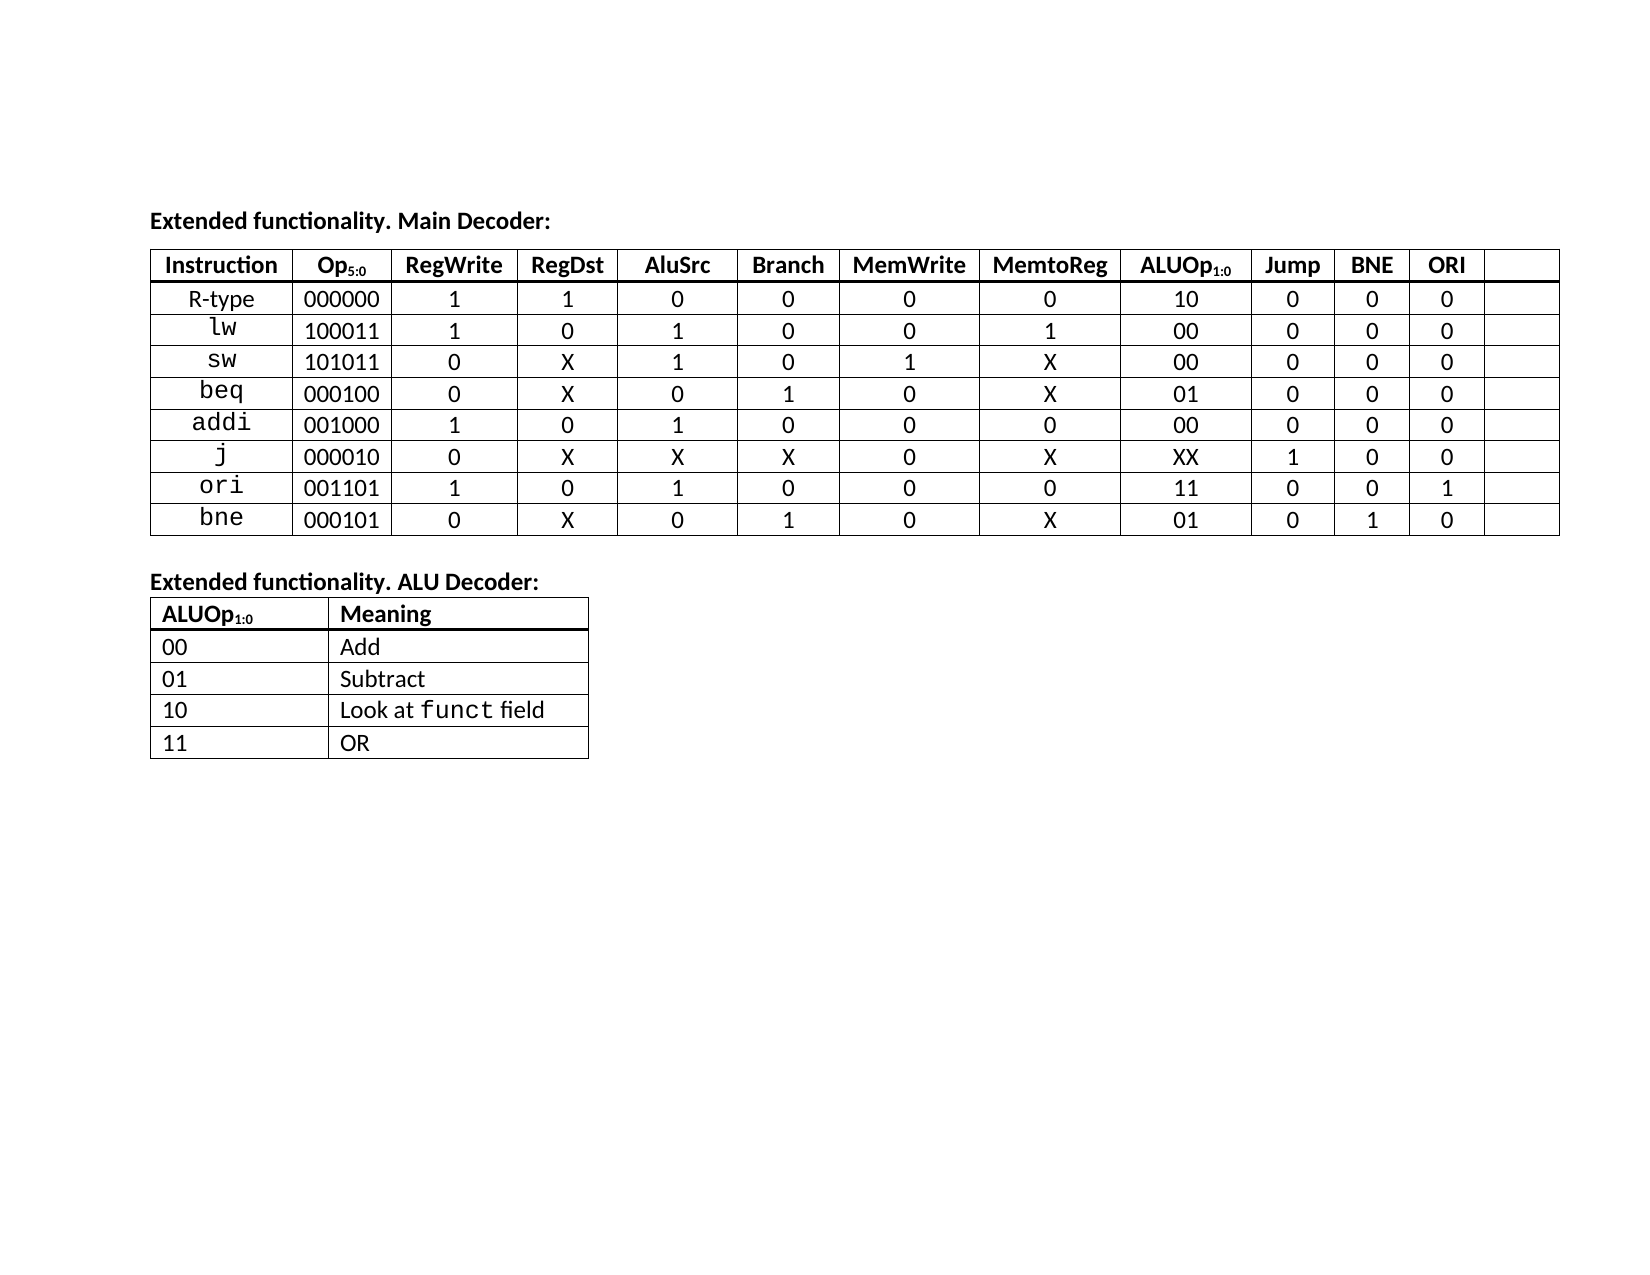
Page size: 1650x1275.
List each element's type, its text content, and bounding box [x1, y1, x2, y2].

table_header Branch [738, 250, 839, 280]
table_cell 0 [518, 473, 617, 503]
table_header AluSrc [618, 250, 737, 280]
table_cell 0 [840, 315, 979, 345]
table_cell 101011 [293, 346, 391, 377]
table_cell 000010 [293, 441, 391, 472]
table_cell 1 [840, 346, 979, 377]
table_cell 01 [1121, 378, 1251, 408]
table_cell 0 [840, 283, 979, 314]
table_cell 000101 [293, 504, 391, 535]
table_cell 0 [1335, 315, 1409, 345]
table_cell 0 [840, 504, 979, 535]
table_cell 0 [1410, 283, 1484, 314]
table_cell 0 [1335, 283, 1409, 314]
subtitle Extended functionality. Main Decoder: [150, 206, 1500, 236]
table_cell bne [151, 504, 292, 535]
table_cell 1 [392, 315, 517, 345]
table_cell [1485, 315, 1559, 345]
table_cell 0 [840, 378, 979, 408]
table_header BNE [1335, 250, 1409, 280]
table_cell Add [329, 631, 588, 662]
table_cell 0 [1410, 346, 1484, 377]
table_cell beq [151, 378, 292, 408]
table_cell OR [329, 727, 588, 758]
table_cell 11 [1121, 473, 1251, 503]
table_cell 0 [518, 410, 617, 440]
table_cell X [738, 441, 839, 472]
table_cell 0 [1252, 283, 1334, 314]
table_cell 0 [738, 473, 839, 503]
table_cell 1 [1410, 473, 1484, 503]
table_cell 0 [840, 473, 979, 503]
table_header Instruction [151, 250, 292, 280]
table_cell 01 [1121, 504, 1251, 535]
table_cell [1485, 283, 1559, 314]
table_cell [1485, 378, 1559, 408]
table_cell Subtract [329, 663, 588, 693]
table_cell 1 [618, 315, 737, 345]
table_cell X [518, 346, 617, 377]
table_header ORI [1410, 250, 1484, 280]
table_header Jump [1252, 250, 1334, 280]
table_cell 1 [980, 315, 1120, 345]
table_cell 1 [738, 378, 839, 408]
table_header RegDst [518, 250, 617, 280]
table_cell sw [151, 346, 292, 377]
table_cell 0 [980, 410, 1120, 440]
table_cell 00 [1121, 315, 1251, 345]
table_header [1485, 250, 1559, 280]
table_cell X [980, 441, 1120, 472]
table_cell [1485, 504, 1559, 535]
table_cell 0 [392, 441, 517, 472]
table_cell 1 [1252, 441, 1334, 472]
table_header ALUOp1:0 [1121, 250, 1251, 280]
table_cell 0 [1410, 315, 1484, 345]
table_cell 0 [618, 283, 737, 314]
table_cell R-type [151, 283, 292, 314]
table_cell 11 [151, 727, 328, 758]
table_cell 1 [392, 283, 517, 314]
table_cell 1 [618, 346, 737, 377]
table_cell 000000 [293, 283, 391, 314]
table_cell 0 [518, 315, 617, 345]
table_header MemtoReg [980, 250, 1120, 280]
table_cell 0 [1252, 378, 1334, 408]
table_cell 0 [1335, 410, 1409, 440]
table_cell 00 [1121, 346, 1251, 377]
table_cell 0 [738, 315, 839, 345]
table_cell 1 [738, 504, 839, 535]
table_cell [1485, 441, 1559, 472]
table_cell 0 [980, 473, 1120, 503]
table_cell 0 [840, 410, 979, 440]
table_header Meaning [329, 598, 588, 628]
table_cell lw [151, 315, 292, 345]
table_cell 001000 [293, 410, 391, 440]
table_cell X [518, 378, 617, 408]
table_cell 0 [618, 504, 737, 535]
table_cell 0 [738, 346, 839, 377]
table_cell 0 [392, 504, 517, 535]
table_cell 1 [1335, 504, 1409, 535]
table_cell XX [1121, 441, 1251, 472]
table_cell j [151, 441, 292, 472]
table_cell 00 [1121, 410, 1251, 440]
table_cell 0 [1410, 410, 1484, 440]
table_header Op5:0 [293, 250, 391, 280]
table_cell 1 [518, 283, 617, 314]
table_cell [1485, 410, 1559, 440]
table_cell [1485, 346, 1559, 377]
table_cell 0 [1335, 378, 1409, 408]
table_cell X [518, 441, 617, 472]
table_cell 0 [1335, 441, 1409, 472]
table_cell 1 [618, 473, 737, 503]
table_cell X [618, 441, 737, 472]
table_header MemWrite [840, 250, 979, 280]
table_cell 0 [1335, 473, 1409, 503]
table_cell 0 [1335, 346, 1409, 377]
table_cell 01 [151, 663, 328, 693]
table_cell ori [151, 473, 292, 503]
table_cell 000100 [293, 378, 391, 408]
table_cell X [980, 378, 1120, 408]
table_cell 1 [392, 473, 517, 503]
table_cell 0 [1410, 378, 1484, 408]
table_cell 100011 [293, 315, 391, 345]
table_header RegWrite [392, 250, 517, 280]
table_cell X [980, 346, 1120, 377]
table_cell 10 [1121, 283, 1251, 314]
table_cell X [980, 504, 1120, 535]
table_cell X [518, 504, 617, 535]
table_cell 1 [392, 410, 517, 440]
table_header ALUOp1:0 [151, 598, 328, 628]
table_cell 0 [1252, 410, 1334, 440]
table_cell 0 [392, 346, 517, 377]
table_cell 0 [980, 283, 1120, 314]
table_cell 0 [840, 441, 979, 472]
table_cell [1485, 473, 1559, 503]
table_cell 0 [392, 378, 517, 408]
table_cell 0 [1410, 441, 1484, 472]
table_cell 0 [1410, 504, 1484, 535]
table_cell 00 [151, 631, 328, 662]
table_cell 0 [618, 378, 737, 408]
table_cell 001101 [293, 473, 391, 503]
table_cell 0 [1252, 315, 1334, 345]
table_cell Look at funct field [329, 695, 588, 726]
table_cell 0 [1252, 346, 1334, 377]
text Extended functionality. ALU Decoder: [150, 566, 1500, 597]
table_cell 0 [738, 410, 839, 440]
table_cell addi [151, 410, 292, 440]
table_cell 0 [738, 283, 839, 314]
table_cell 10 [151, 695, 328, 726]
table_cell 1 [618, 410, 737, 440]
table_cell 0 [1252, 504, 1334, 535]
table_cell 0 [1252, 473, 1334, 503]
